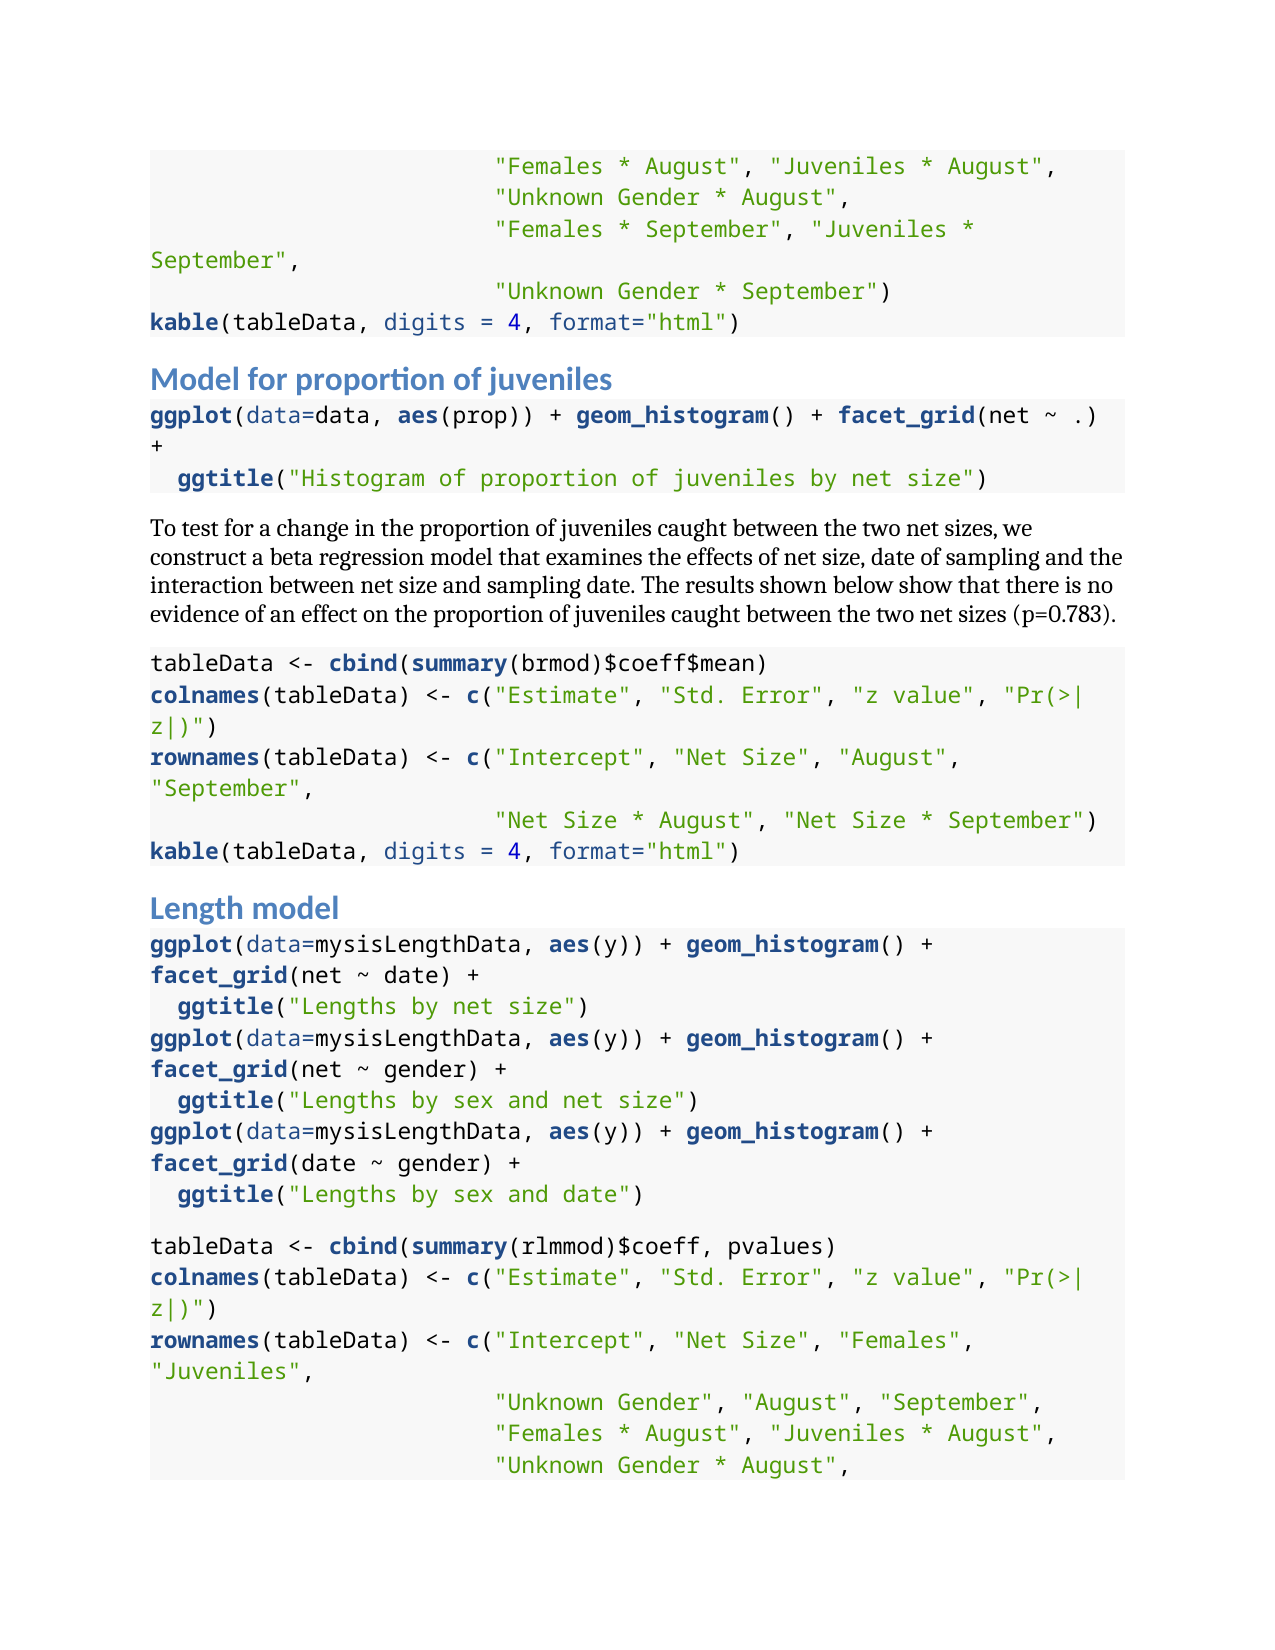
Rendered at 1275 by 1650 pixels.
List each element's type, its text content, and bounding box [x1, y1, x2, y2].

text tableData <- cbind(summary(brmod)$coeff$mean) colnames(tableData) <- c("Estimate", "Std. Error", "z value", "Pr(>|z|)") rownames(tableData) <- c("Intercept", "Net Size", "August", "September", "Net Size * August", "Net Size * September") kable(tableData, digits = 4, format="html") [150, 647, 1125, 866]
text ggplot(data=mysisLengthData, aes(y)) + geom_histogram() + facet_grid(net ~ date) + ggtitle("Lengths by net size") ggplot(data=mysisLengthData, aes(y)) + geom_histogram() + facet_grid(net ~ gender) + ggtitle("Lengths by sex and net size") ggplot(data=mysisLengthData, aes(y)) + geom_histogram() + facet_grid(date ~ gender) + ggtitle("Lengths by sex and date") [480, 928, 1125, 1209]
subtitle Model for proportion of juveniles [150, 358, 1125, 399]
text To test for a change in the proportion of juveniles caught between the two net sizes, we construct a beta regression model that examines the effects of net size, date of sampling and the interaction between net size and sampling date. The results shown below show that there is no evidence of an effect on the proportion of juveniles caught between the two net sizes (p=0.783). [150, 514, 1125, 629]
text ggplot(data=data, aes(prop)) + geom_histogram() + facet_grid(net ~ .) + ggtitle("Histogram of proportion of juveniles by net size") [164, 399, 1125, 493]
subtitle Length model [150, 887, 1125, 928]
